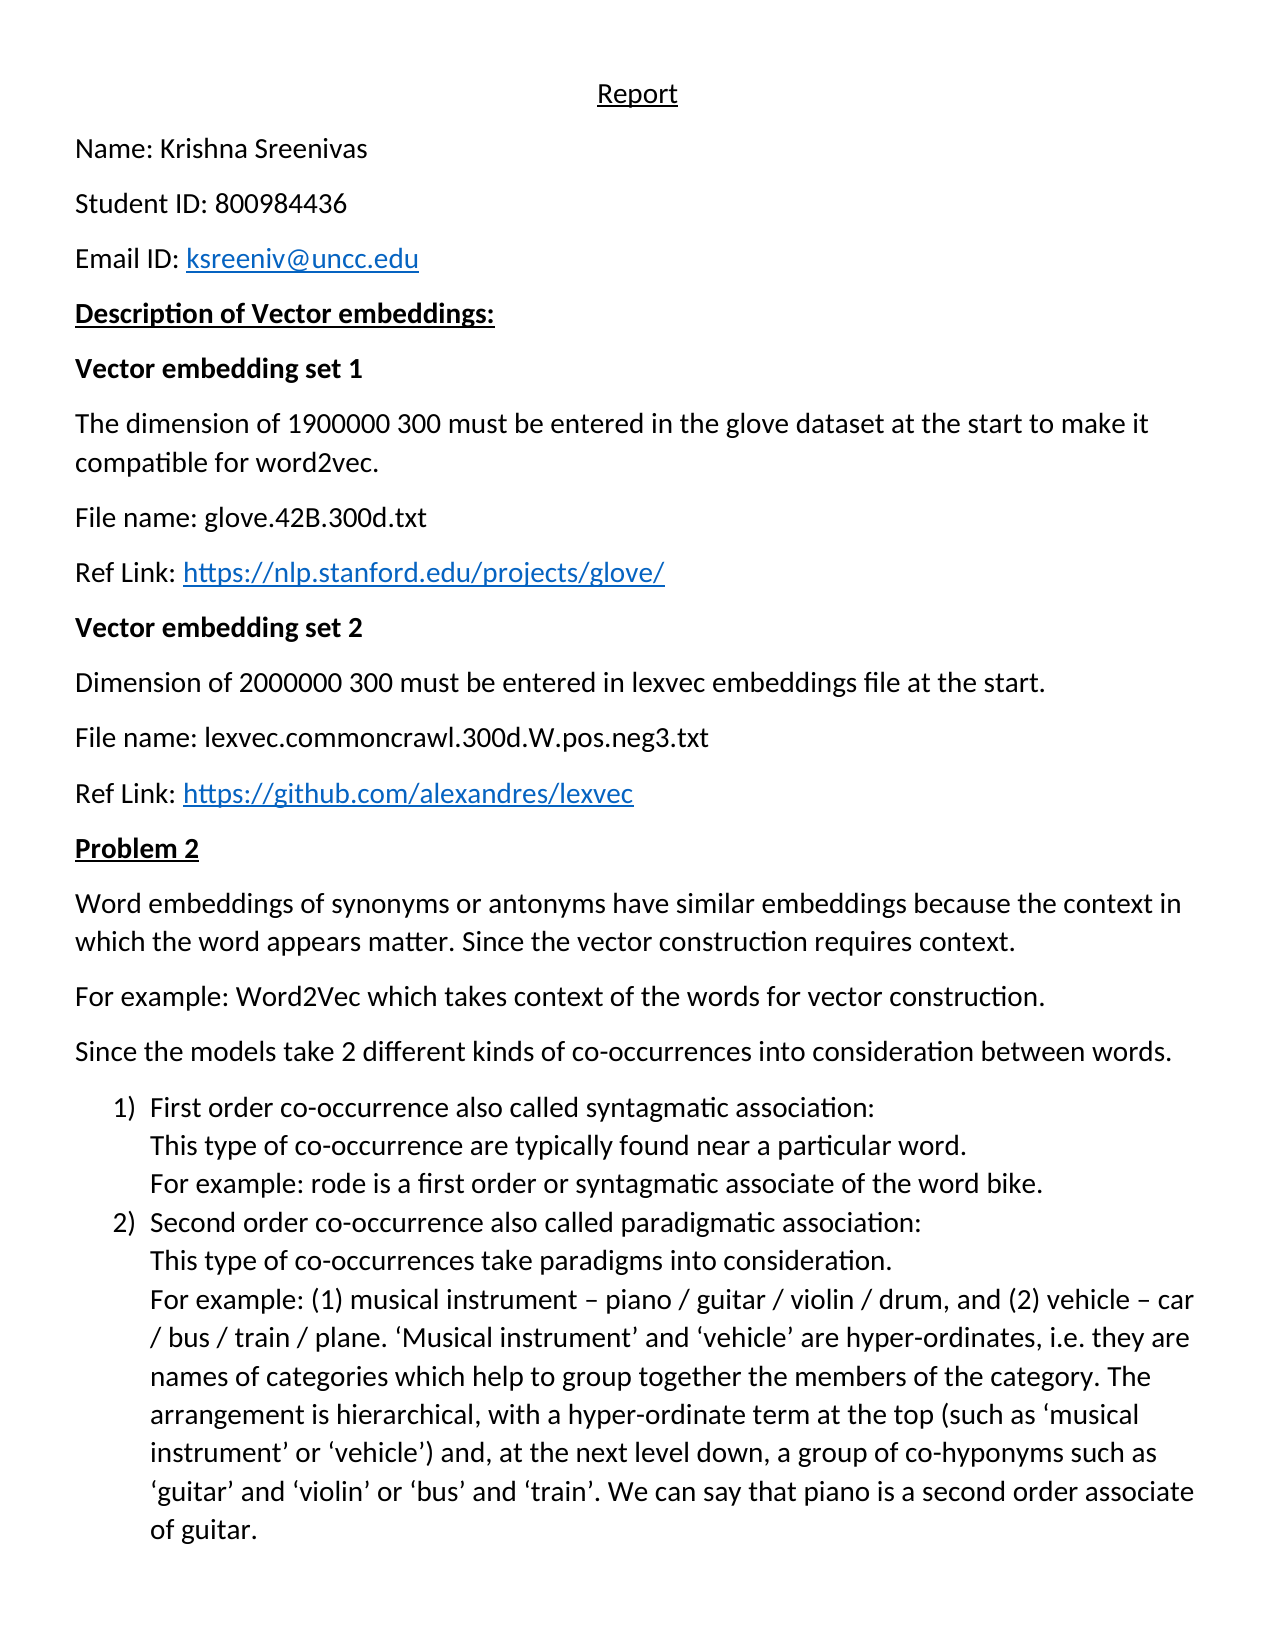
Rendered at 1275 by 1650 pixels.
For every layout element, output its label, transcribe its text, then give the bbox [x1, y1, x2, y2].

list This type of co-occurrences take paradigms into consideration. [150, 1242, 1200, 1278]
text For example: Word2Vec which takes context of the words for vector construction. [75, 978, 1200, 1014]
text Name: Krishna Sreenivas [75, 130, 1200, 166]
text Since the models take 2 different kinds of co-occurrences into consideration between words. [75, 1033, 1200, 1069]
text The dimension of 1900000 300 must be entered in the glove dataset at the start to make it compatible for word2vec. [75, 406, 1200, 480]
list For example: (1) musical instrument – piano / guitar / violin / drum, and (2) vehicle – car / bus / train / plane. ‘Musical instrument’ and ‘vehicle’ are hyper-ordinates, i.e. they are names of categories which help to group together the members of the category. The arrangement is hierarchical, with a hyper-ordinate term at the top (such as ‘musical instrument’ or ‘vehicle’) and, at the next level down, a group of co-hyponyms such as ‘guitar’ and ‘violin’ or ‘bus’ and ‘train’. We can say that piano is a second order associate of guitar. [150, 1281, 1200, 1547]
list First order co-occurrence also called syntagmatic association: [112, 1089, 1200, 1124]
text Ref Link: https://nlp.stanford.edu/projects/glove/ [75, 554, 1200, 590]
text Problem 2 [75, 830, 1200, 865]
text Email ID: ksreeniv@uncc.edu [75, 240, 1200, 276]
text Vector embedding set 1 [75, 351, 1200, 386]
text Ref Link: https://github.com/alexandres/lexvec [75, 775, 1200, 810]
text Vector embedding set 2 [75, 609, 1200, 645]
text File name: glove.42B.300d.txt [75, 499, 1200, 535]
text Report [75, 75, 1200, 111]
list Second order co-occurrence also called paradigmatic association: [112, 1204, 1200, 1239]
text Dimension of 2000000 300 must be entered in lexvec embeddings file at the start. [75, 664, 1200, 700]
list This type of co-occurrence are typically found near a particular word. [150, 1127, 1200, 1163]
text File name: lexvec.commoncrawl.300d.W.pos.neg3.txt [75, 719, 1200, 755]
text Student ID: 800984436 [75, 185, 1200, 221]
text Description of Vector embeddings: [75, 295, 1200, 331]
list For example: rode is a first order or syntagmatic associate of the word bike. [150, 1166, 1200, 1201]
text Word embeddings of synonyms or antonyms have similar embeddings because the context in which the word appears matter. Since the vector construction requires context. [75, 885, 1200, 959]
